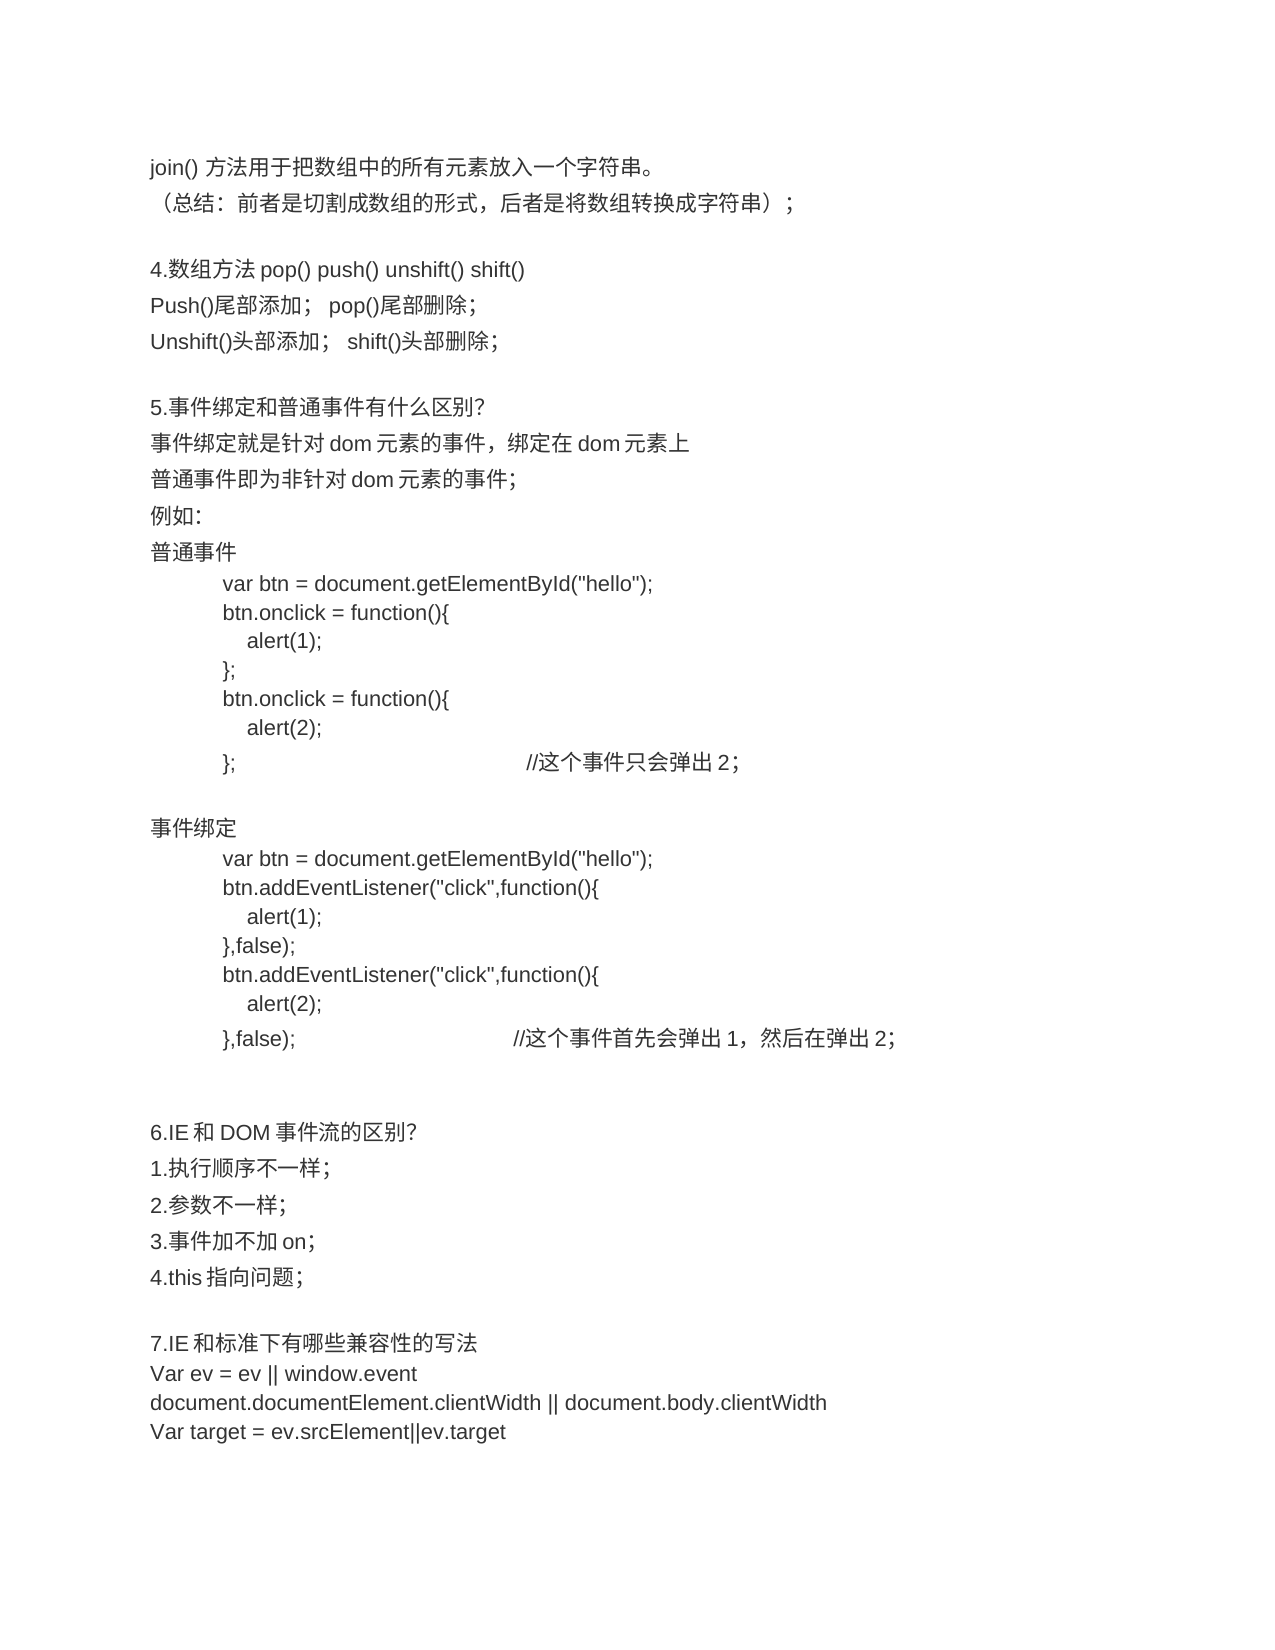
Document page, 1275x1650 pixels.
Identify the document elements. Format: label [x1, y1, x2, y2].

text [150, 150, 1125, 1473]
